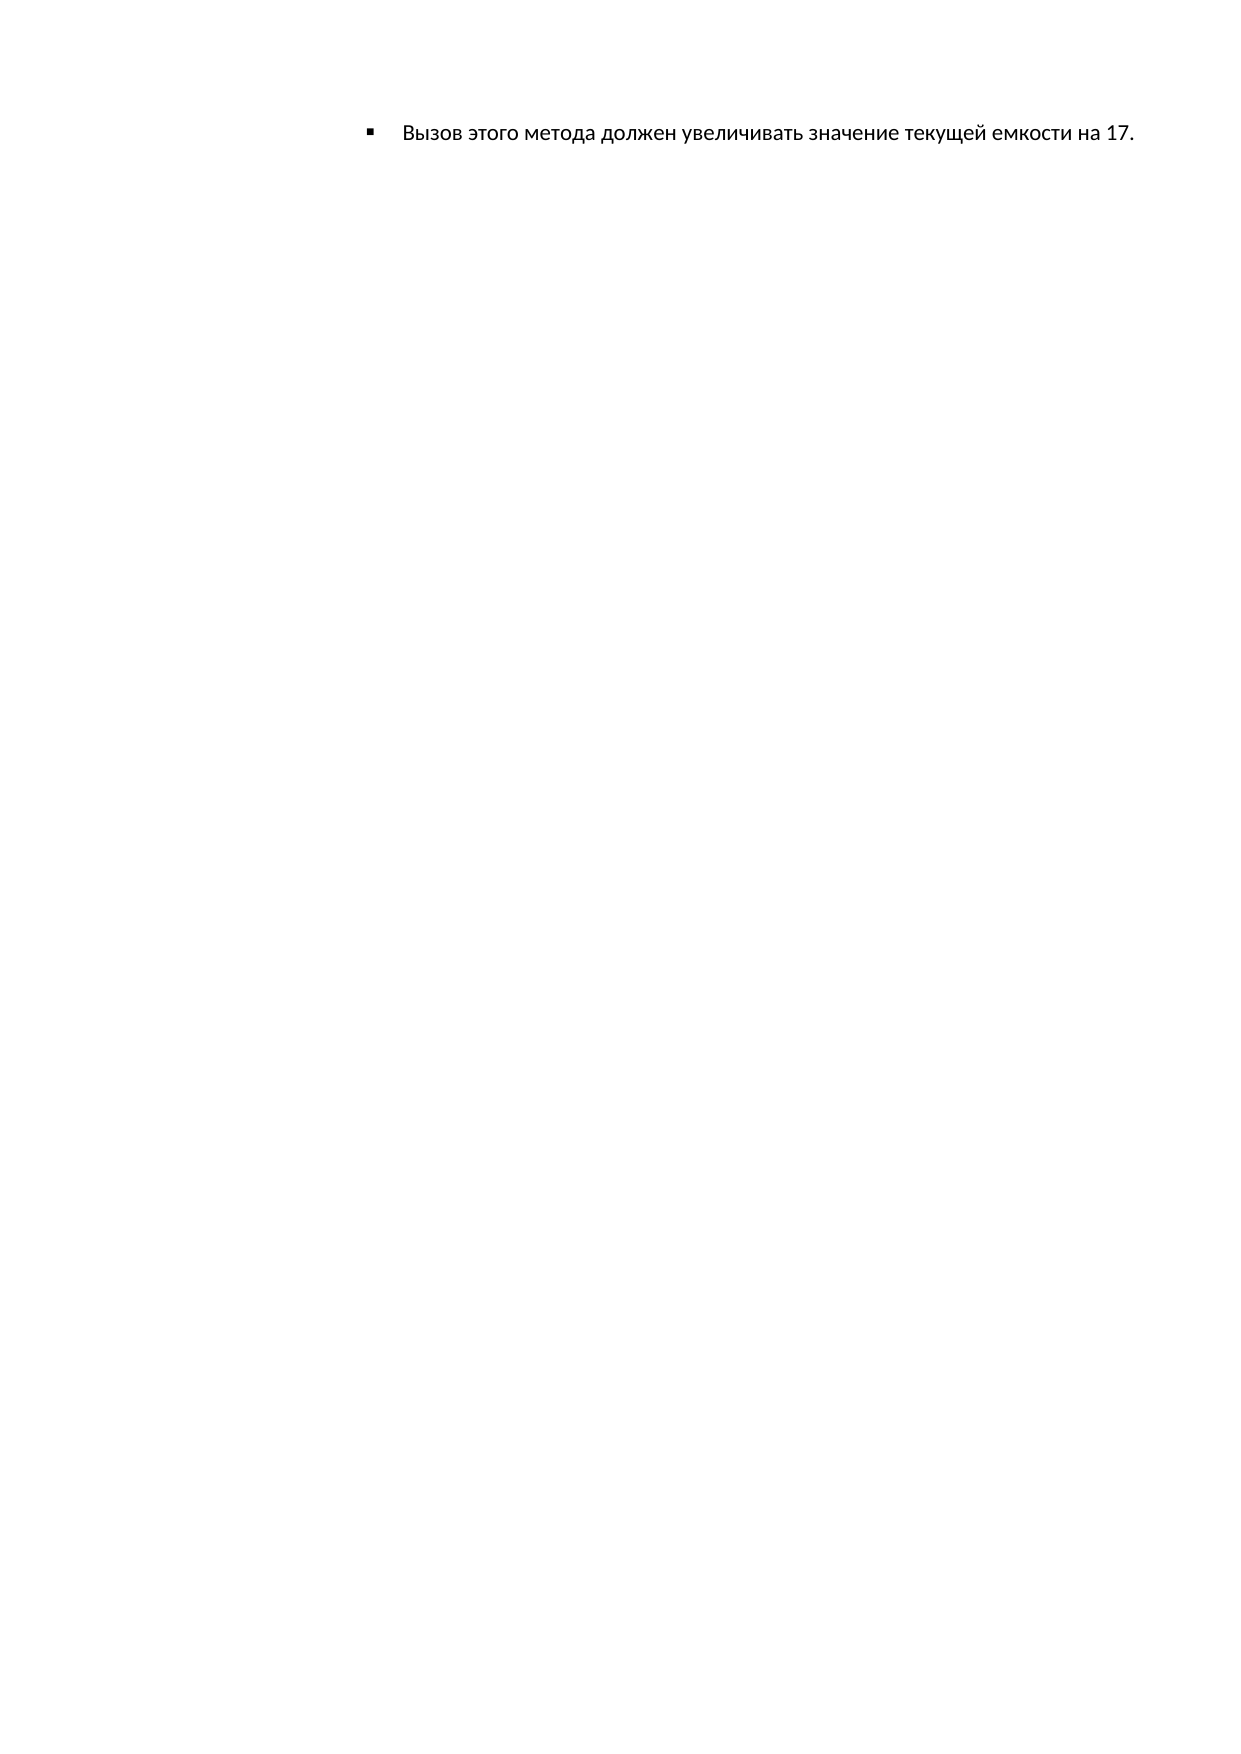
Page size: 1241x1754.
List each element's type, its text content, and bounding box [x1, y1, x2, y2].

list Вызов этого метода должен увеличивать значение текущей емкости на 17. [365, 118, 1152, 146]
